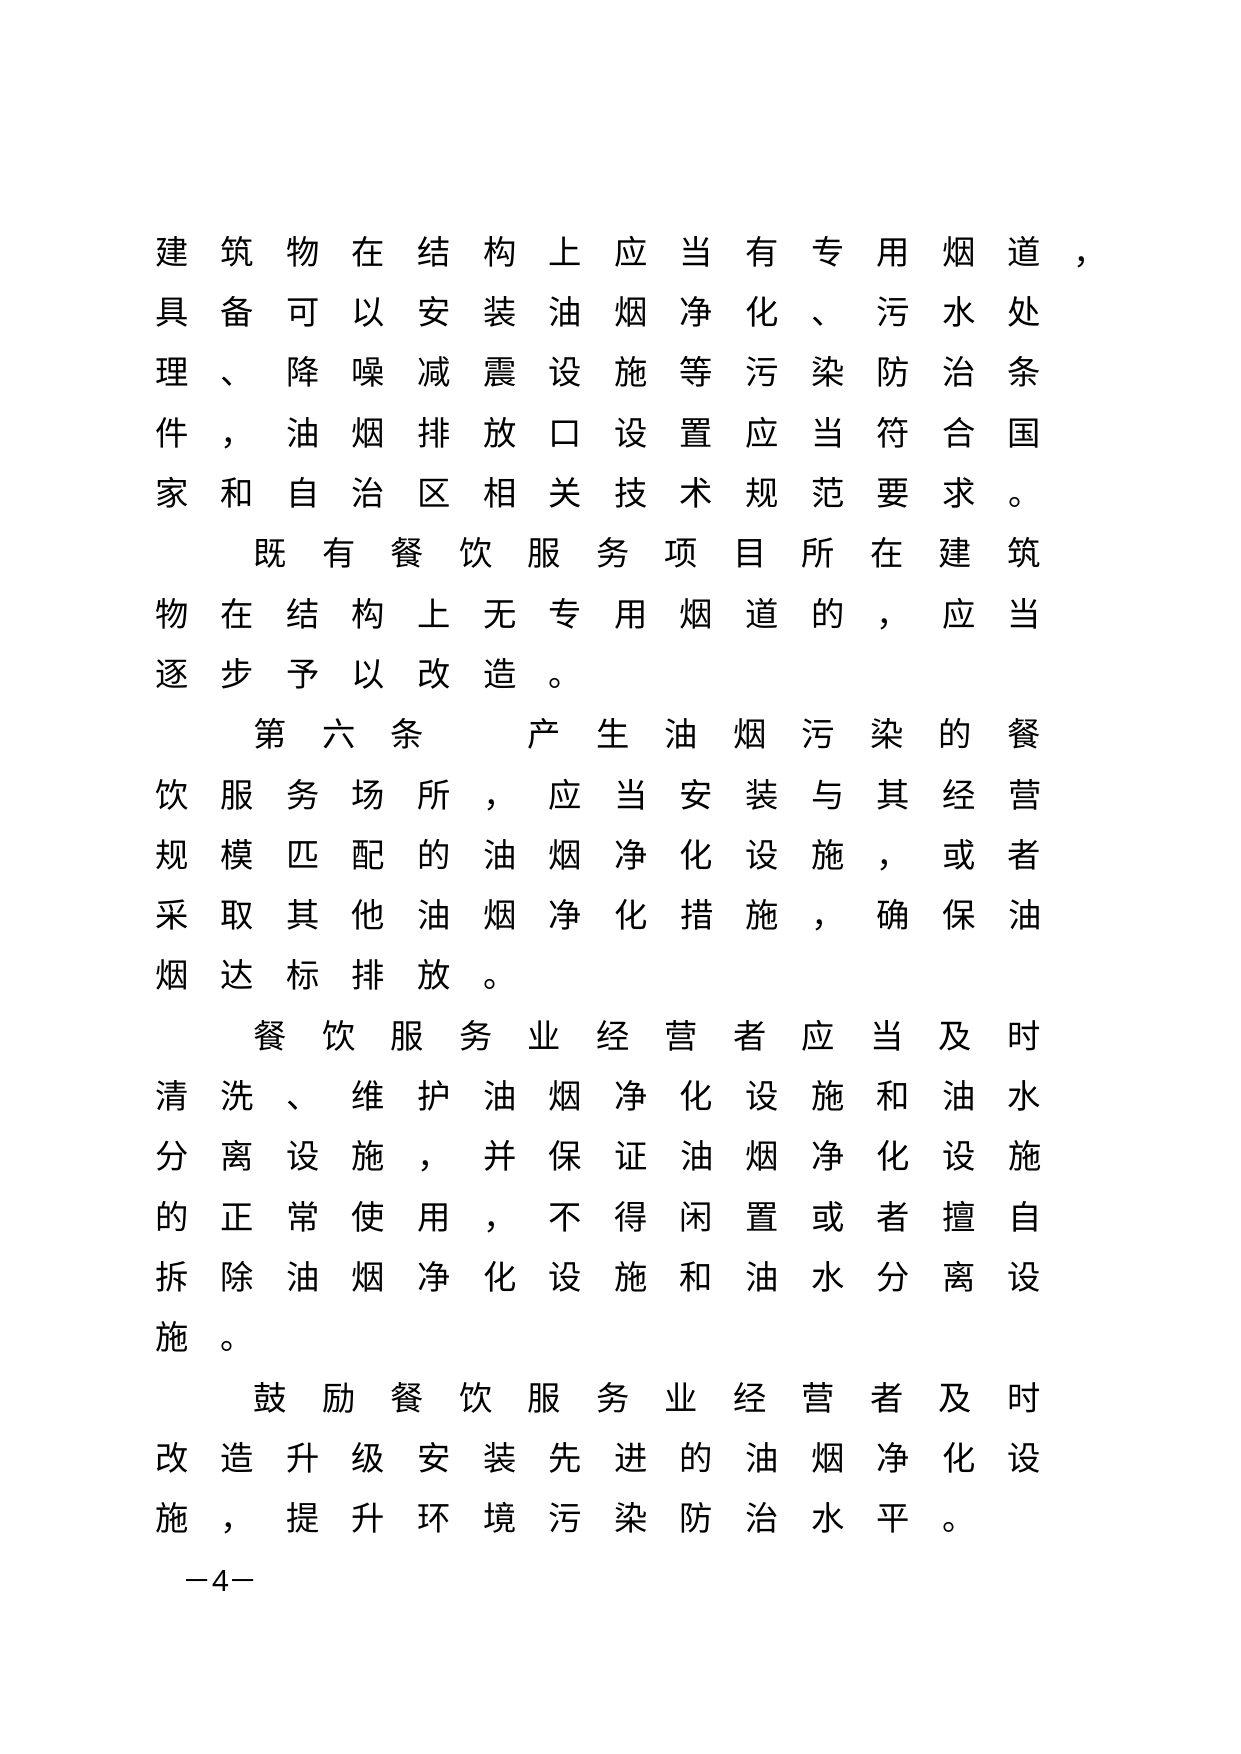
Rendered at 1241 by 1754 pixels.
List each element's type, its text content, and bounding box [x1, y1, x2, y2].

text 鼓励餐饮服务业经营者及时改造升级安装先进的油烟净化设施，提升环境污染防治水平。 [155, 1365, 1073, 1546]
text 既有餐饮服务项目所在建筑物在结构上无专用烟道的，应当逐步予以改造。 [155, 521, 1073, 702]
text 第五条 城镇建成区内新建、改建、扩建产生油烟、异味、废气、噪音的餐饮服务项目，所在建筑物在结构上应当有专用烟道，具备可以安装油烟净化、污水处理、降噪减震设施等污染防治条件，油烟排放口设置应当符合国家和自治区相关技术规范要求。 [155, 219, 1073, 521]
text 第六条 产生油烟污染的餐饮服务场所，应当安装与其经营规模匹配的油烟净化设施，或者采取其他油烟净化措施，确保油烟达标排放。 [155, 702, 1073, 1003]
text 餐饮服务业经营者应当及时清洗、维护油烟净化设施和油水分离设施，并保证油烟净化设施的正常使用，不得闲置或者擅自拆除油烟净化设施和油水分离设施。 [155, 1003, 1073, 1365]
